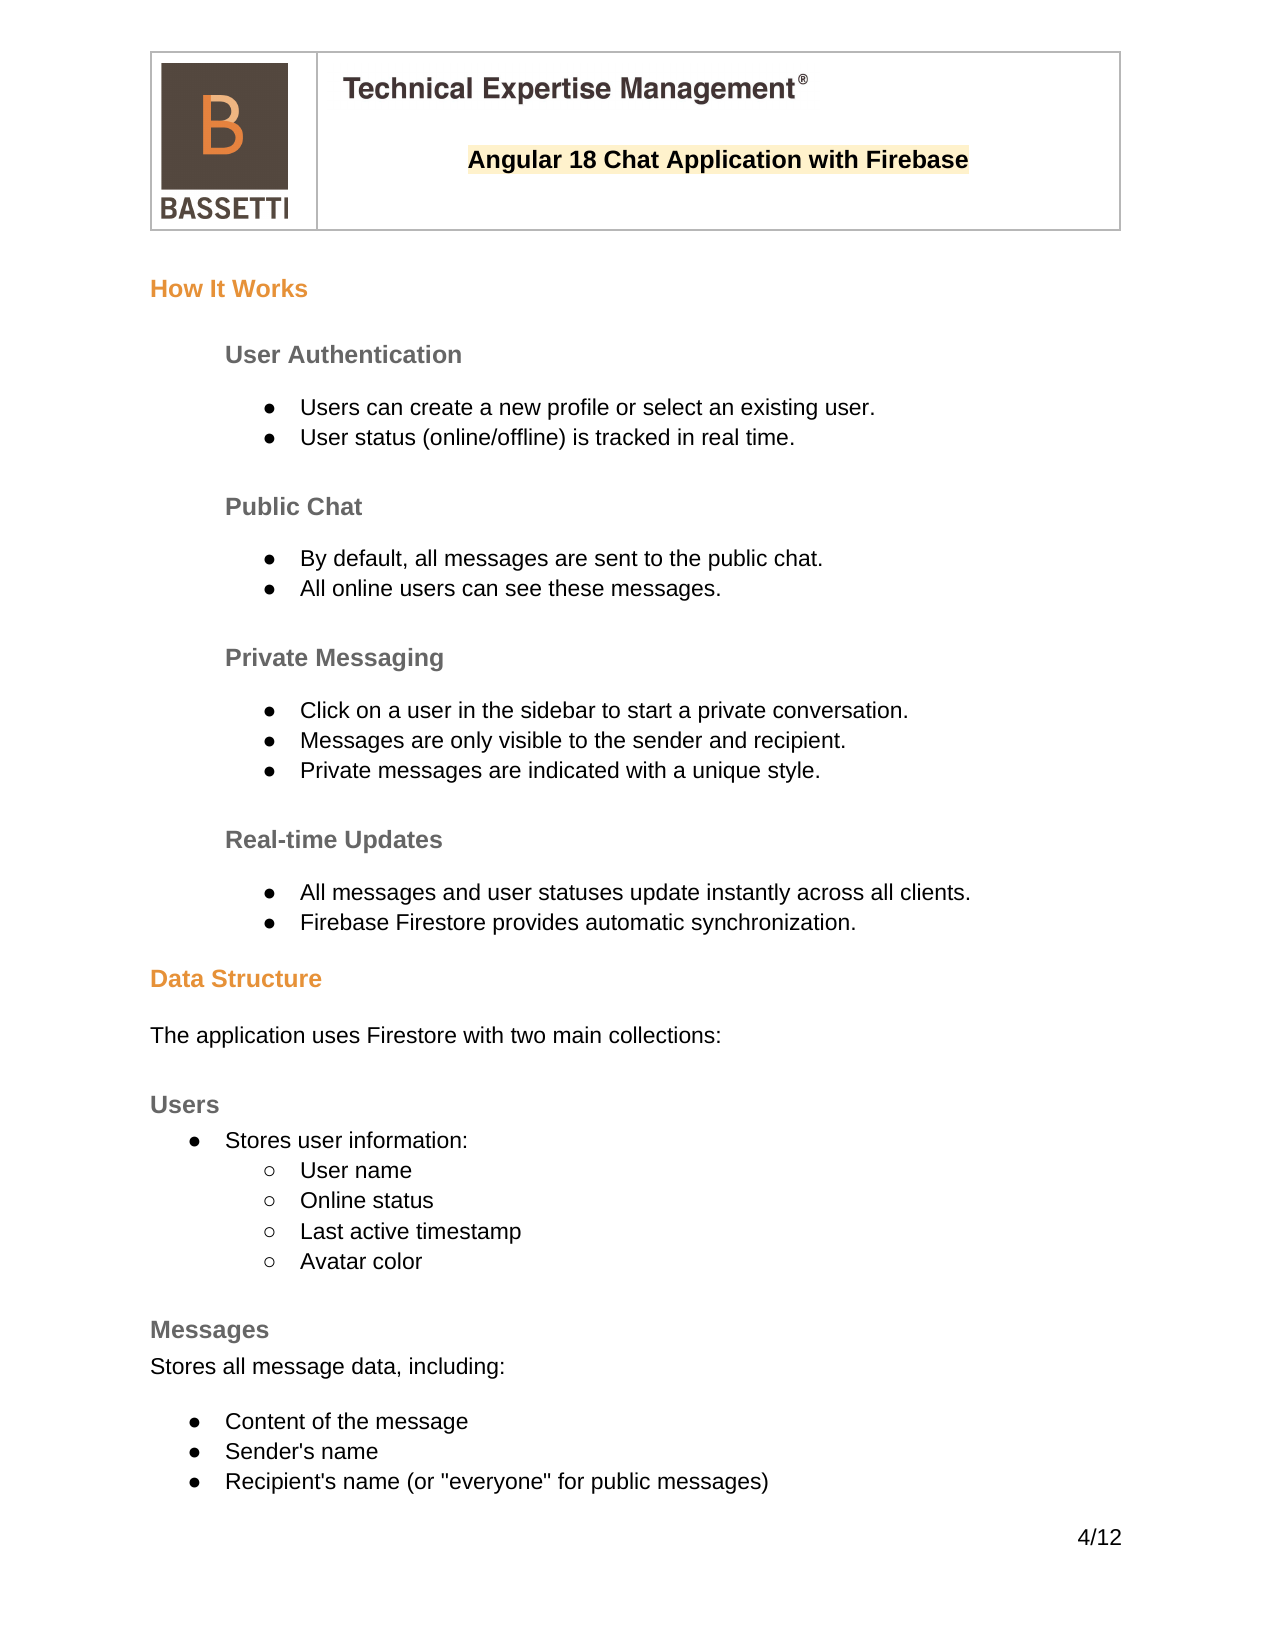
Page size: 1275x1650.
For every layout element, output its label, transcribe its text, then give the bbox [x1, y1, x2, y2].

text Stores all message data, including: [150, 1353, 1122, 1379]
list Click on a user in the sidebar to start a private conversation. [262, 697, 1122, 723]
list Content of the message [187, 1408, 1122, 1434]
list Stores user information: [187, 1127, 1122, 1153]
list User status (online/offline) is tracked in real time. [262, 424, 1122, 450]
list User name [262, 1157, 1122, 1183]
list Firebase Firestore provides automatic synchronization. [262, 909, 1122, 935]
list Online status [262, 1187, 1122, 1214]
list By default, all messages are sent to the public chat. [262, 545, 1122, 572]
subtitle Users [150, 1090, 1122, 1119]
list Sender's name [187, 1438, 1122, 1464]
list Recipient's name (or "everyone" for public messages) [187, 1468, 1122, 1494]
subtitle Messages [150, 1316, 1122, 1344]
subtitle Data Structure [150, 964, 1122, 993]
list Last active timestamp [262, 1218, 1122, 1244]
list Users can create a new profile or select an existing user. [262, 393, 1122, 420]
subtitle How It Works [150, 273, 1122, 302]
list All messages and user statuses update instantly across all clients. [262, 879, 1122, 905]
subtitle Public Chat [225, 491, 1122, 520]
list Avatar color [262, 1248, 1122, 1274]
list Private messages are indicated with a unique style. [262, 757, 1122, 784]
picture [327, 63, 821, 110]
list Messages are only visible to the sender and recipient. [262, 727, 1122, 753]
picture [161, 63, 288, 219]
subtitle User Authentication [225, 340, 1122, 368]
list All online users can see these messages. [262, 575, 1122, 602]
text The application uses Firestore with two main collections: [150, 1022, 1122, 1048]
subtitle Real-time Updates [225, 825, 1122, 854]
subtitle Private Messaging [225, 643, 1122, 672]
